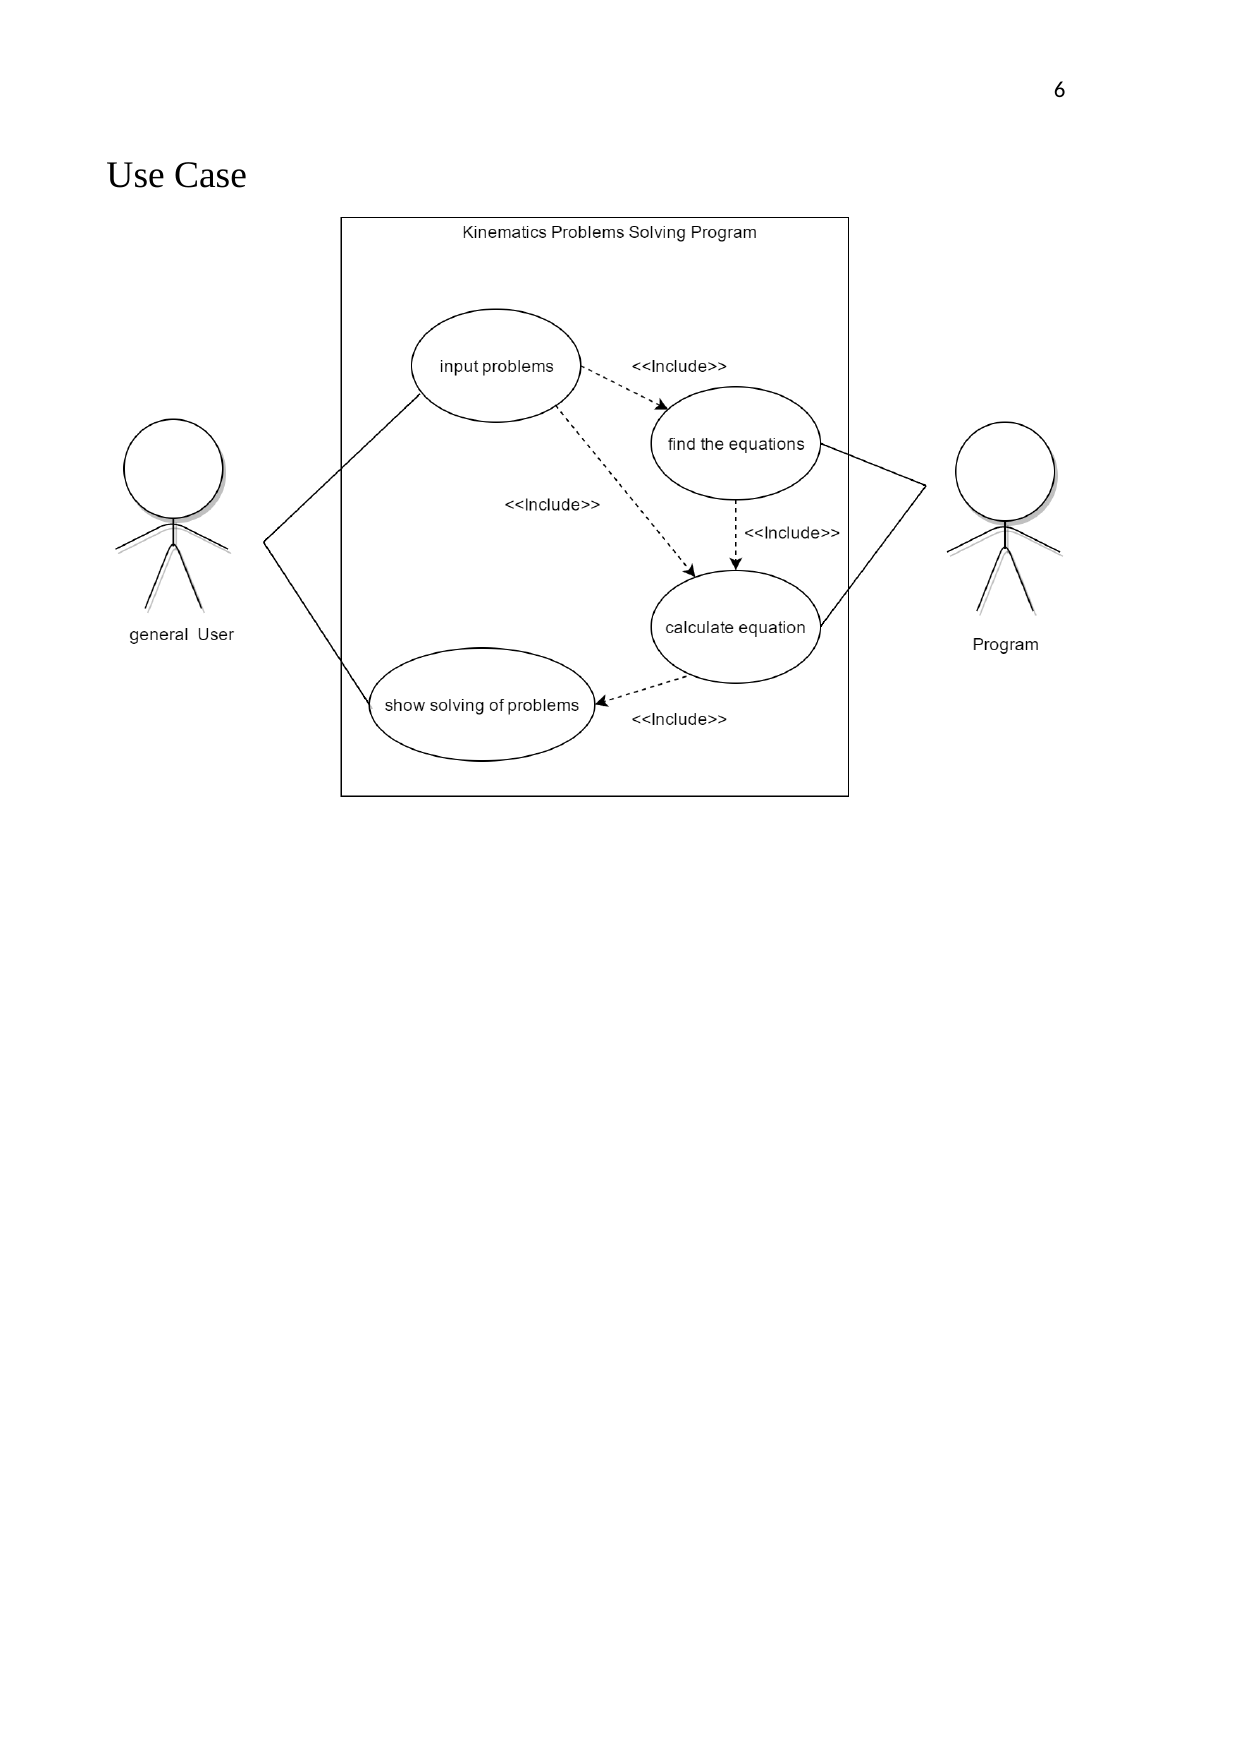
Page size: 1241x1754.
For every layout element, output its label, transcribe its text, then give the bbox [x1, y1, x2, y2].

text Use Case [106, 152, 1065, 195]
